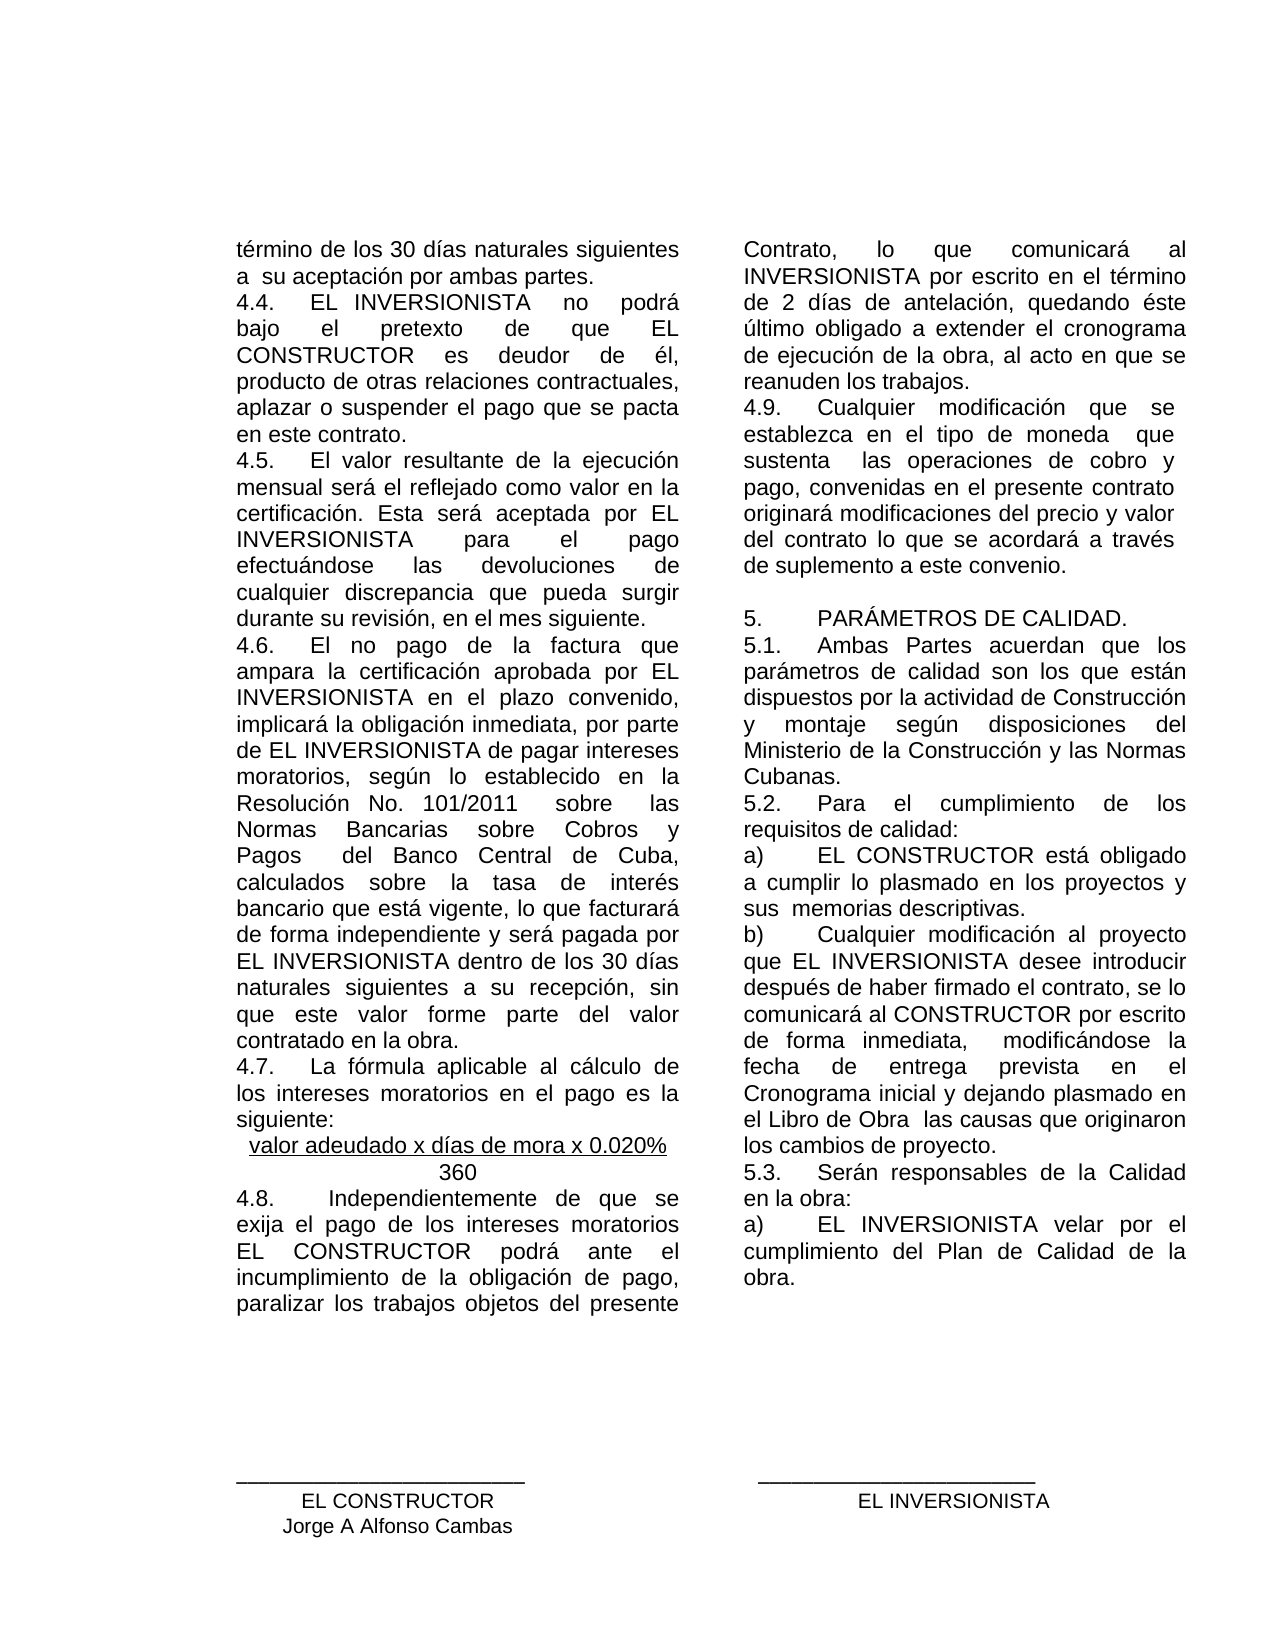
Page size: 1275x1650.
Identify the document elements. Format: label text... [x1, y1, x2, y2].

list Para el cumplimiento de los requisitos de calidad: [743, 790, 1187, 842]
list Ambas Partes acuerdan que los parámetros de calidad son los que están dispuestos por la actividad de Construcción y montaje según disposiciones del Ministerio de y las Normas Cubanas. [743, 632, 1187, 790]
list EL INVERSIONISTA velar por el cumplimiento del Plan de Calidad de la obra. [743, 1211, 1187, 1290]
list Cualquier modificación que se establezca en el tipo de moneda que sustenta las operaciones de cobro y pago, convenidas en el presente contrato originará modificaciones del precio y valor del contrato lo que se acordará a través de suplemento a este convenio. [743, 394, 1175, 579]
list Independientemente de que se exija el pago de los intereses moratorios EL CONSTRUCTOR podrá ante el incumplimiento de la obligación de pago, paralizar los trabajos objetos del presente Contrato, lo que comunicará al INVERSIONISTA por escrito en el término de 2 días de antelación, quedando éste último obligado a extender el cronograma de ejecución de la obra, al acto en que se reanuden los trabajos. [236, 1185, 679, 1317]
list La fórmula aplicable al cálculo de los intereses moratorios en el pago es la siguiente: [236, 1053, 679, 1132]
list EL INVERSIONISTA no podrá bajo el pretexto de que EL CONSTRUCTOR es deudor de él, producto de otras relaciones contractuales, aplazar o suspender el pago que se pacta en este contrato. [236, 289, 679, 447]
text 360 [236, 1159, 679, 1185]
list EL CONSTRUCTOR está obligado a cumplir lo plasmado en los proyectos y sus memorias descriptivas. [743, 842, 1187, 921]
list Serán responsables de en la obra: [743, 1159, 1187, 1211]
text valor adeudado x días de mora x 0.020% [236, 1132, 679, 1159]
list El valor resultante de la ejecución mensual será el reflejado como valor en la certificación. Esta será aceptada por EL INVERSIONISTA para el pago efectuándose las devoluciones de cualquier discrepancia que pueda surgir durante su revisión, en el mes siguiente. [236, 447, 679, 632]
list Independientemente de que se exija el pago de los intereses moratorios EL CONSTRUCTOR podrá ante el incumplimiento de la obligación de pago, paralizar los trabajos objetos del presente Contrato, lo que comunicará al INVERSIONISTA por escrito en el término de 2 días de antelación, quedando éste último obligado a extender el cronograma de ejecución de la obra, al acto en que se reanuden los trabajos. [743, 236, 1187, 394]
list PARÁMETROS DE CALIDAD. [743, 605, 1187, 632]
list Cualquier modificación al proyecto que EL INVERSIONISTA desee introducir después de haber firmado el contrato, se lo comunicará al CONSTRUCTOR por escrito de forma inmediata, modificándose la fecha de entrega prevista en el Cronograma inicial y dejando plasmado en el Libro de Obra las causas que originaron los cambios de proyecto. [743, 921, 1187, 1159]
list El no pago de la factura que ampara la certificación aprobada por EL INVERSIONISTA en el plazo convenido, implicará la obligación inmediata, por parte de EL INVERSIONISTA de pagar intereses moratorios, según lo establecido en 101/2011 sobre las Normas Bancarias sobre Cobros y Pagos del Banco Central de Cuba, calculados sobre la tasa de interés bancario que está vigente, lo que facturará de forma independiente y será pagada por EL INVERSIONISTA dentro de los 30 días naturales siguientes a su recepción, sin que este valor forme parte del valor contratado en la obra. [236, 632, 679, 1053]
